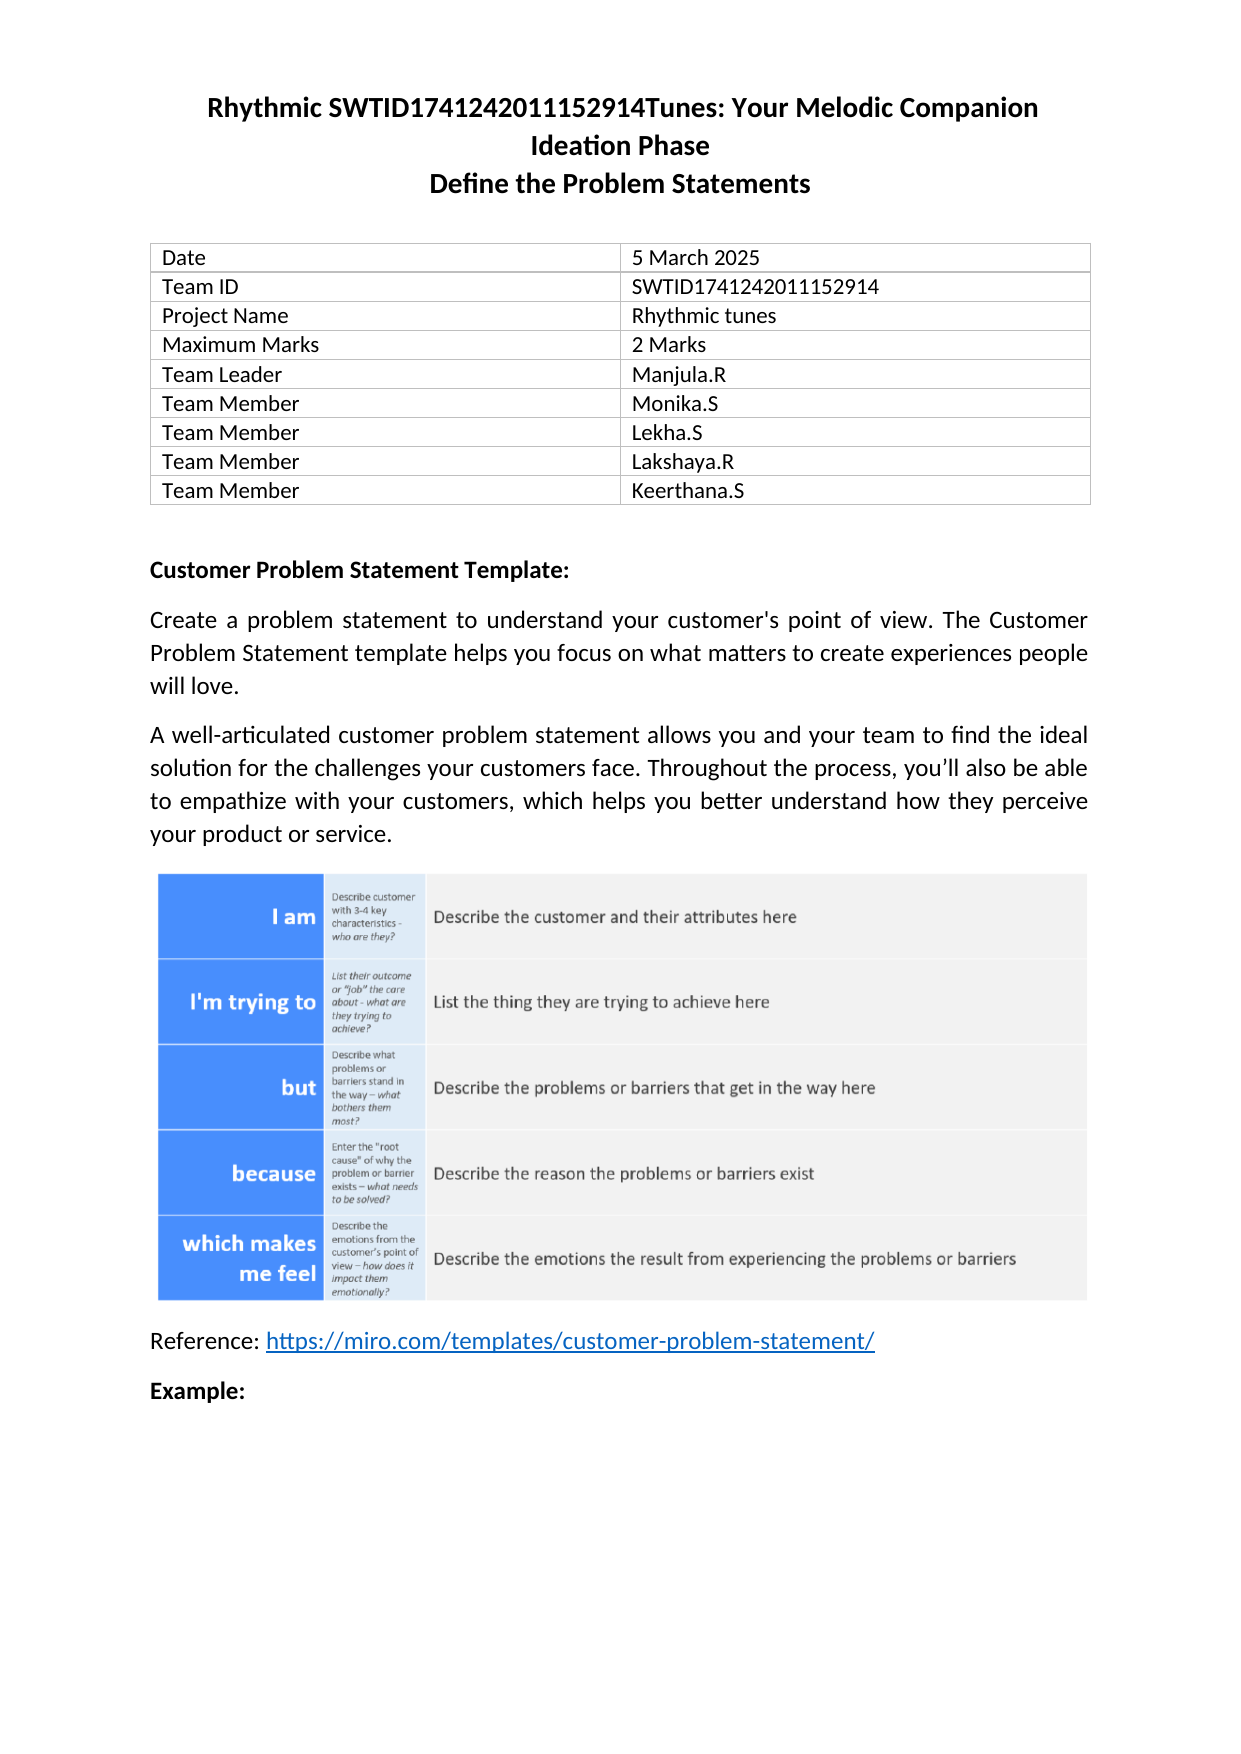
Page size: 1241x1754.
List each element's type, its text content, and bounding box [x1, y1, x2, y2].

table_cell Lakshaya.R [621, 447, 1090, 475]
table_header 5 March 2025 [621, 244, 1090, 271]
table_cell Lekha.S [621, 418, 1090, 446]
picture [150, 867, 1091, 1307]
table_cell Project Name [151, 302, 620, 329]
text A well-articulated customer problem statement allows you and your team to find the ideal solution for the challenges your customers face. Throughout the process, you’ll also be able to empathize with your customers, which helps you better understand how they perceive your product or service. [150, 719, 1090, 849]
table_cell Team Member [151, 389, 620, 417]
table_cell Rhythmic tunes [621, 302, 1090, 329]
text Example: [150, 1375, 1090, 1405]
table_cell Team ID [151, 273, 620, 301]
text Reference: https://miro.com/templates/customer-problem-statement/ [150, 1325, 1090, 1356]
text Create a problem statement to understand your customer's point of view. The Customer Problem Statement template helps you focus on what matters to create experiences people will love. [150, 604, 1090, 701]
text Define the Problem Statements [150, 166, 1090, 201]
text Ideation Phase [150, 127, 1090, 163]
table_cell SWTID1741242011152914 [621, 273, 1090, 301]
text Rhythmic SWTID1741242011152914Tunes: Your Melodic Companion [150, 89, 1090, 124]
table_header Date [151, 244, 620, 271]
text Customer Problem Statement Template: [150, 554, 1090, 585]
table_cell Team Member [151, 418, 620, 446]
table_cell 2 Marks [621, 331, 1090, 359]
table_cell Maximum Marks [151, 331, 620, 359]
table_cell Team Leader [151, 360, 620, 388]
table_cell Monika.S [621, 389, 1090, 417]
table_cell Team Member [151, 476, 620, 504]
table_cell Manjula.R [621, 360, 1090, 388]
table_cell Team Member [151, 447, 620, 475]
table_cell Keerthana.S [621, 476, 1090, 504]
